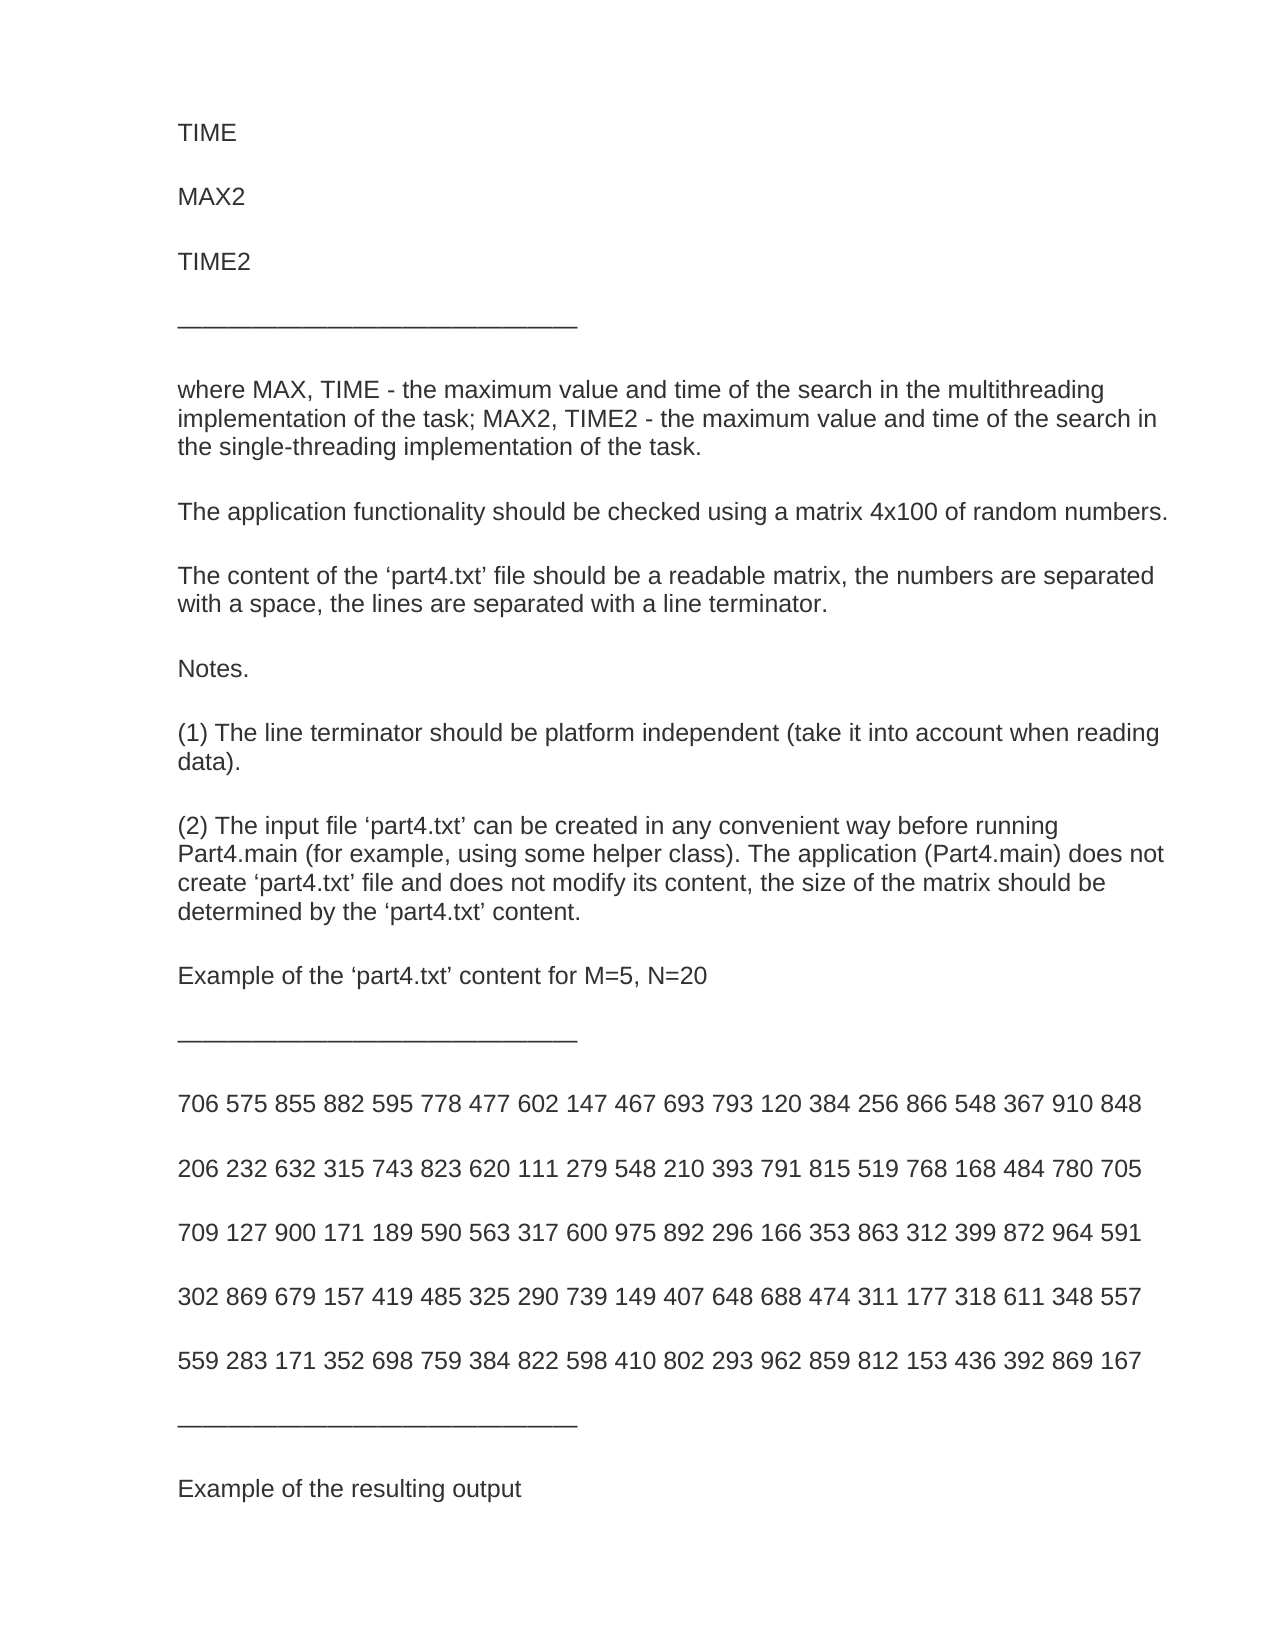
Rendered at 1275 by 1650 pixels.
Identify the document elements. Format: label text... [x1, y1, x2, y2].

text ———————————————— [177, 1410, 1186, 1439]
text 709 127 900 171 189 590 563 317 600 975 892 296 166 353 863 312 399 872 964 591 [177, 1218, 1186, 1246]
text The application functionality should be checked using a matrix 4x100 of random numbers. [177, 496, 1186, 525]
text 302 869 679 157 419 485 325 290 739 149 407 648 688 474 311 177 318 611 348 557 [177, 1282, 1186, 1311]
text ———————————————— [177, 311, 1186, 339]
text The content of the ‘part4.txt’ file should be a readable matrix, the numbers are separated with a space, the lines are separated with a line terminator. [177, 561, 1186, 618]
text (1) The line terminator should be platform independent (take it into account when reading data). [177, 718, 1186, 775]
text Notes. [177, 653, 1186, 682]
text 706 575 855 882 595 778 477 602 147 467 693 793 120 384 256 866 548 367 910 848 [177, 1089, 1186, 1118]
text 206 232 632 315 743 823 620 111 279 548 210 393 791 815 519 768 168 484 780 705 [177, 1153, 1186, 1182]
text 559 283 171 352 698 759 384 822 598 410 802 293 962 859 812 153 436 392 869 167 [177, 1346, 1186, 1375]
text MAX2 [177, 182, 1186, 211]
text Example of the ‘part4.txt’ content for M=5, N=20 [177, 961, 1186, 990]
text (2) The input file ‘part4.txt’ can be created in any convenient way before running Part4.main (for example, using some helper class). The application (Part4.main) does not create ‘part4.txt’ file and does not modify its content, the size of the matrix should be determined by the ‘part4.txt’ content. [177, 811, 1186, 926]
text ———————————————— [177, 1025, 1186, 1054]
text Example of the resulting output [177, 1474, 1186, 1503]
text TIME2 [177, 246, 1186, 275]
text where MAX, TIME - the maximum value and time of the search in the multithreading implementation of the task; MAX2, TIME2 - the maximum value and time of the search in the single-threading implementation of the task. [177, 375, 1186, 461]
text TIME [177, 118, 1186, 147]
